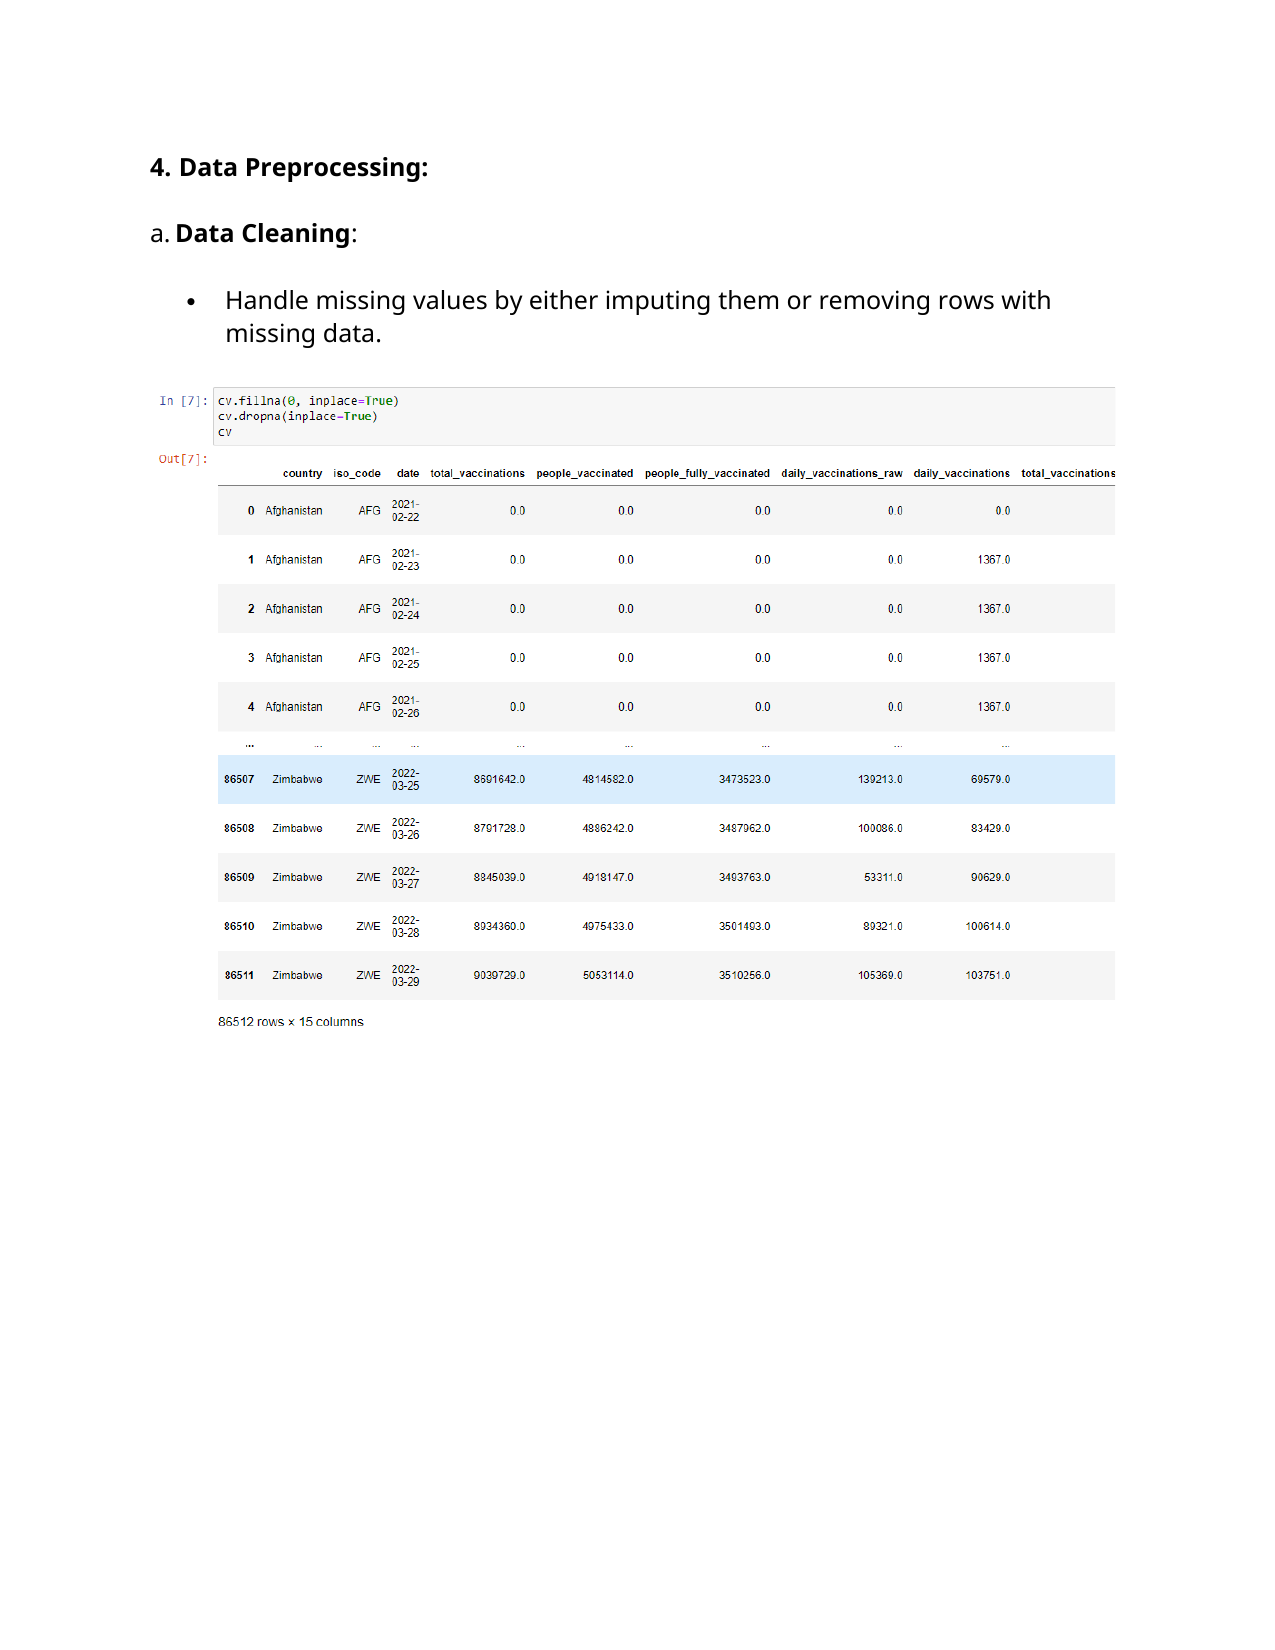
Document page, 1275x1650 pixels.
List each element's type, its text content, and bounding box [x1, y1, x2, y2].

list Data Cleaning: [150, 216, 1135, 250]
subtitle Data Preprocessing: [150, 149, 1135, 184]
list Handle missing values by either imputing them or removing rows with missing data. [187, 282, 1088, 349]
picture [159, 387, 1116, 1026]
